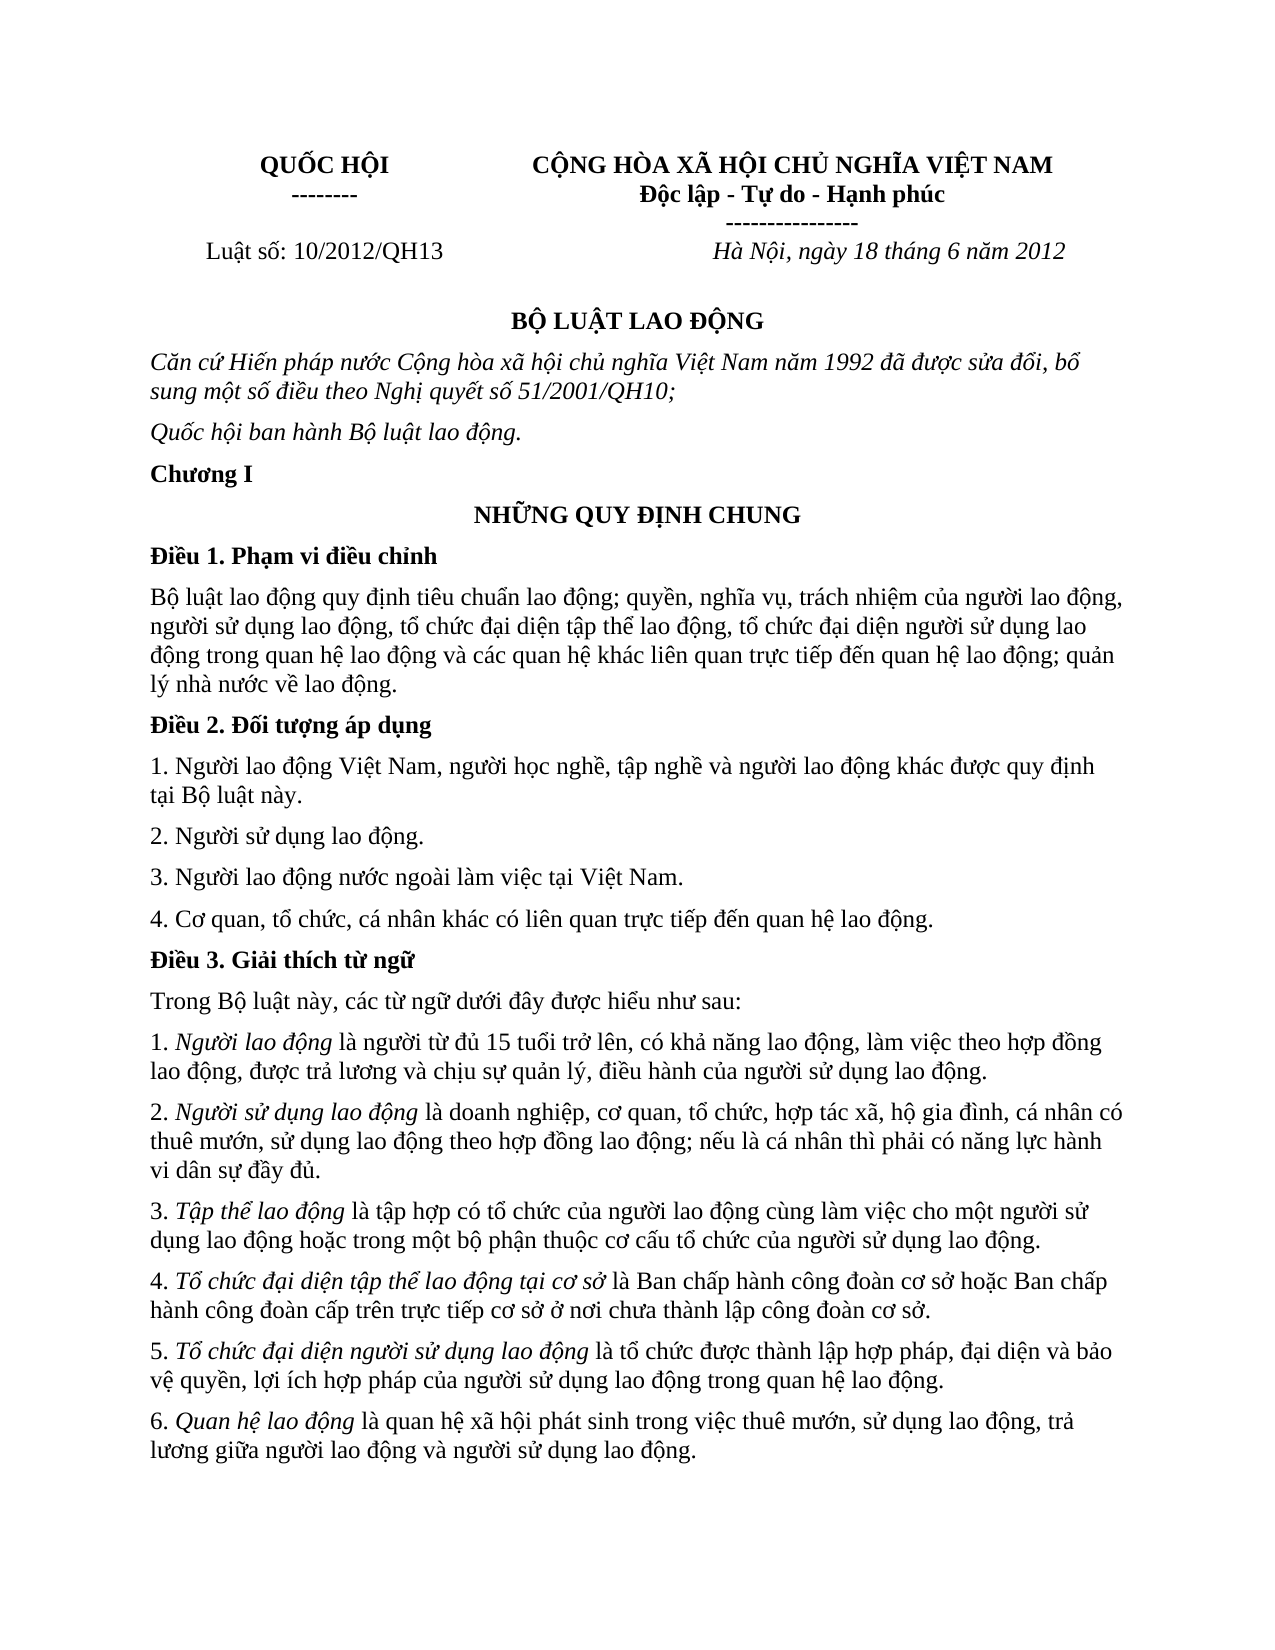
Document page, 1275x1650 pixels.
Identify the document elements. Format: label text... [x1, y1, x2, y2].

table_header CỘNG HÒA XÃ HỘI CHỦ NGHĨA VIỆT NAM Độc lập - Tự do - Hạnh phúc ---------------- [499, 150, 1085, 236]
text Điều 2. Đối tượng áp dụng [150, 710, 1125, 739]
text 1. Người lao động là người từ đủ 15 tuổi trở lên, có khả năng lao động, làm việc theo hợp đồng lao động, được trả lương và chịu sự quản lý, điều hành của người sử dụng lao động. [150, 1027, 1125, 1085]
text 2. Người sử dụng lao động là doanh nghiệp, cơ quan, tổ chức, hợp tác xã, hộ gia đình, cá nhân có thuê mướn, sử dụng lao động theo hợp đồng lao động; nếu là cá nhân thì phải có năng lực hành vi dân sự đầy đủ. [150, 1097, 1125, 1184]
text Trong Bộ luật này, các từ ngữ dưới đây được hiểu như sau: [150, 986, 1125, 1015]
text Điều 1. Phạm vi điều chỉnh [150, 541, 1125, 570]
text Căn cứ Hiến pháp nước Cộng hòa xã hội chủ nghĩa Việt Nam năm 1992 đã được sửa đổi, bổ sung một số điều theo Nghị quyết số 51/2001/QH10; [150, 347, 1125, 405]
text NHỮNG QUY ĐỊNH CHUNG [150, 500, 1125, 529]
text 5. Tổ chức đại diện người sử dụng lao động là tổ chức được thành lập hợp pháp, đại diện và bảo vệ quyền, lợi ích hợp pháp của người sử dụng lao động trong quan hệ lao động. [150, 1336, 1125, 1394]
text 2. Người sử dụng lao động. [150, 821, 1125, 850]
table_cell Hà Nội, ngày 18 tháng 6 năm 2012 [499, 236, 1085, 265]
table_cell Luật số: 10/2012/QH13 [150, 236, 499, 265]
text Chương I [150, 459, 1125, 487]
text Điều 3. Giải thích từ ngữ [150, 945, 1125, 974]
table_header QUỐC HỘI -------- [150, 150, 499, 236]
text BỘ LUẬT LAO ĐỘNG [150, 306, 1125, 335]
text 6. Quan hệ lao động là quan hệ xã hội phát sinh trong việc thuê mướn, sử dụng lao động, trả lương giữa người lao động và người sử dụng lao động. [150, 1406, 1125, 1464]
text 4. Cơ quan, tổ chức, cá nhân khác có liên quan trực tiếp đến quan hệ lao động. [150, 904, 1125, 932]
text 3. Người lao động nước ngoài làm việc tại Việt Nam. [150, 862, 1125, 891]
text Quốc hội ban hành Bộ luật lao động. [150, 417, 1125, 446]
text Bộ luật lao động quy định tiêu chuẩn lao động; quyền, nghĩa vụ, trách nhiệm của người lao động, người sử dụng lao động, tổ chức đại diện tập thể lao động, tổ chức đại diện người sử dụng lao động trong quan hệ lao động và các quan hệ khác liên quan trực tiếp đến quan hệ lao động; quản lý nhà nước về lao động. [150, 582, 1125, 697]
text 3. Tập thể lao động là tập hợp có tổ chức của người lao động cùng làm việc cho một người sử dụng lao động hoặc trong một bộ phận thuộc cơ cấu tổ chức của người sử dụng lao động. [150, 1196, 1125, 1254]
text 4. Tổ chức đại diện tập thể lao động tại cơ sở là Ban chấp hành công đoàn cơ sở hoặc Ban chấp hành công đoàn cấp trên trực tiếp cơ sở ở nơi chưa thành lập công đoàn cơ sở. [150, 1266, 1125, 1324]
text 1. Người lao động Việt Nam, người học nghề, tập nghề và người lao động khác được quy định tại Bộ luật này. [150, 751, 1125, 809]
